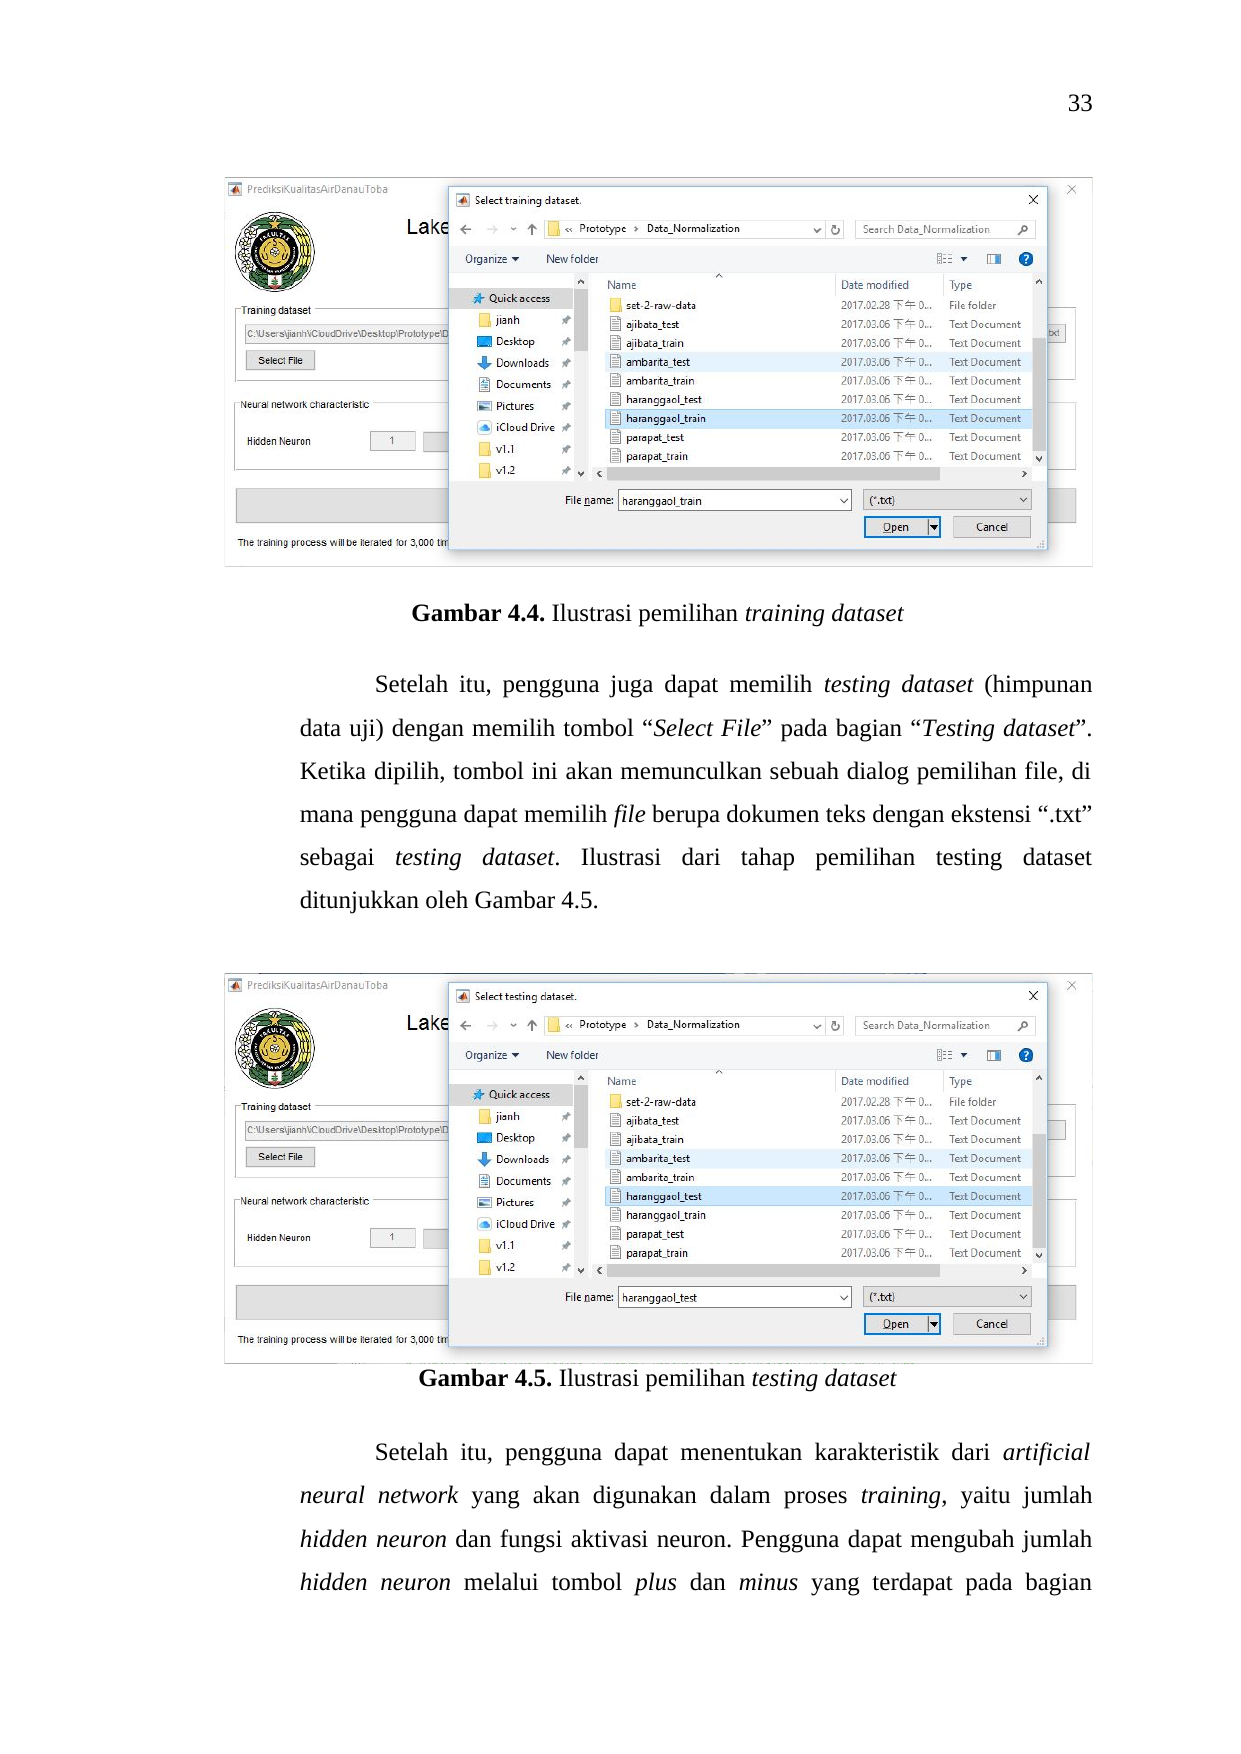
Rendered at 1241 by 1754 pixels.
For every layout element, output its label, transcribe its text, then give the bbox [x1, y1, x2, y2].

picture [224, 973, 1093, 1364]
picture [224, 177, 1093, 567]
text Gambar 4.5. Ilustrasi pemilihan testing dataset [224, 1364, 1092, 1392]
text Setelah itu, pengguna juga dapat memilih testing dataset (himpunan data uji) dengan memilih tombol “Select File” pada bagian “Testing dataset”. Ketika dipilih, tombol ini akan memunculkan sebuah dialog pemilihan file, di mana pengguna dapat memilih file berupa dokumen teks dengan ekstensi “.txt” sebagai testing dataset. Ilustrasi dari tahap pemilihan testing dataset ditunjukkan oleh Gambar 4.5. [299, 669, 1092, 914]
text Gambar 4.4. Ilustrasi pemilihan training dataset [224, 598, 1092, 626]
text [299, 1437, 1092, 1596]
